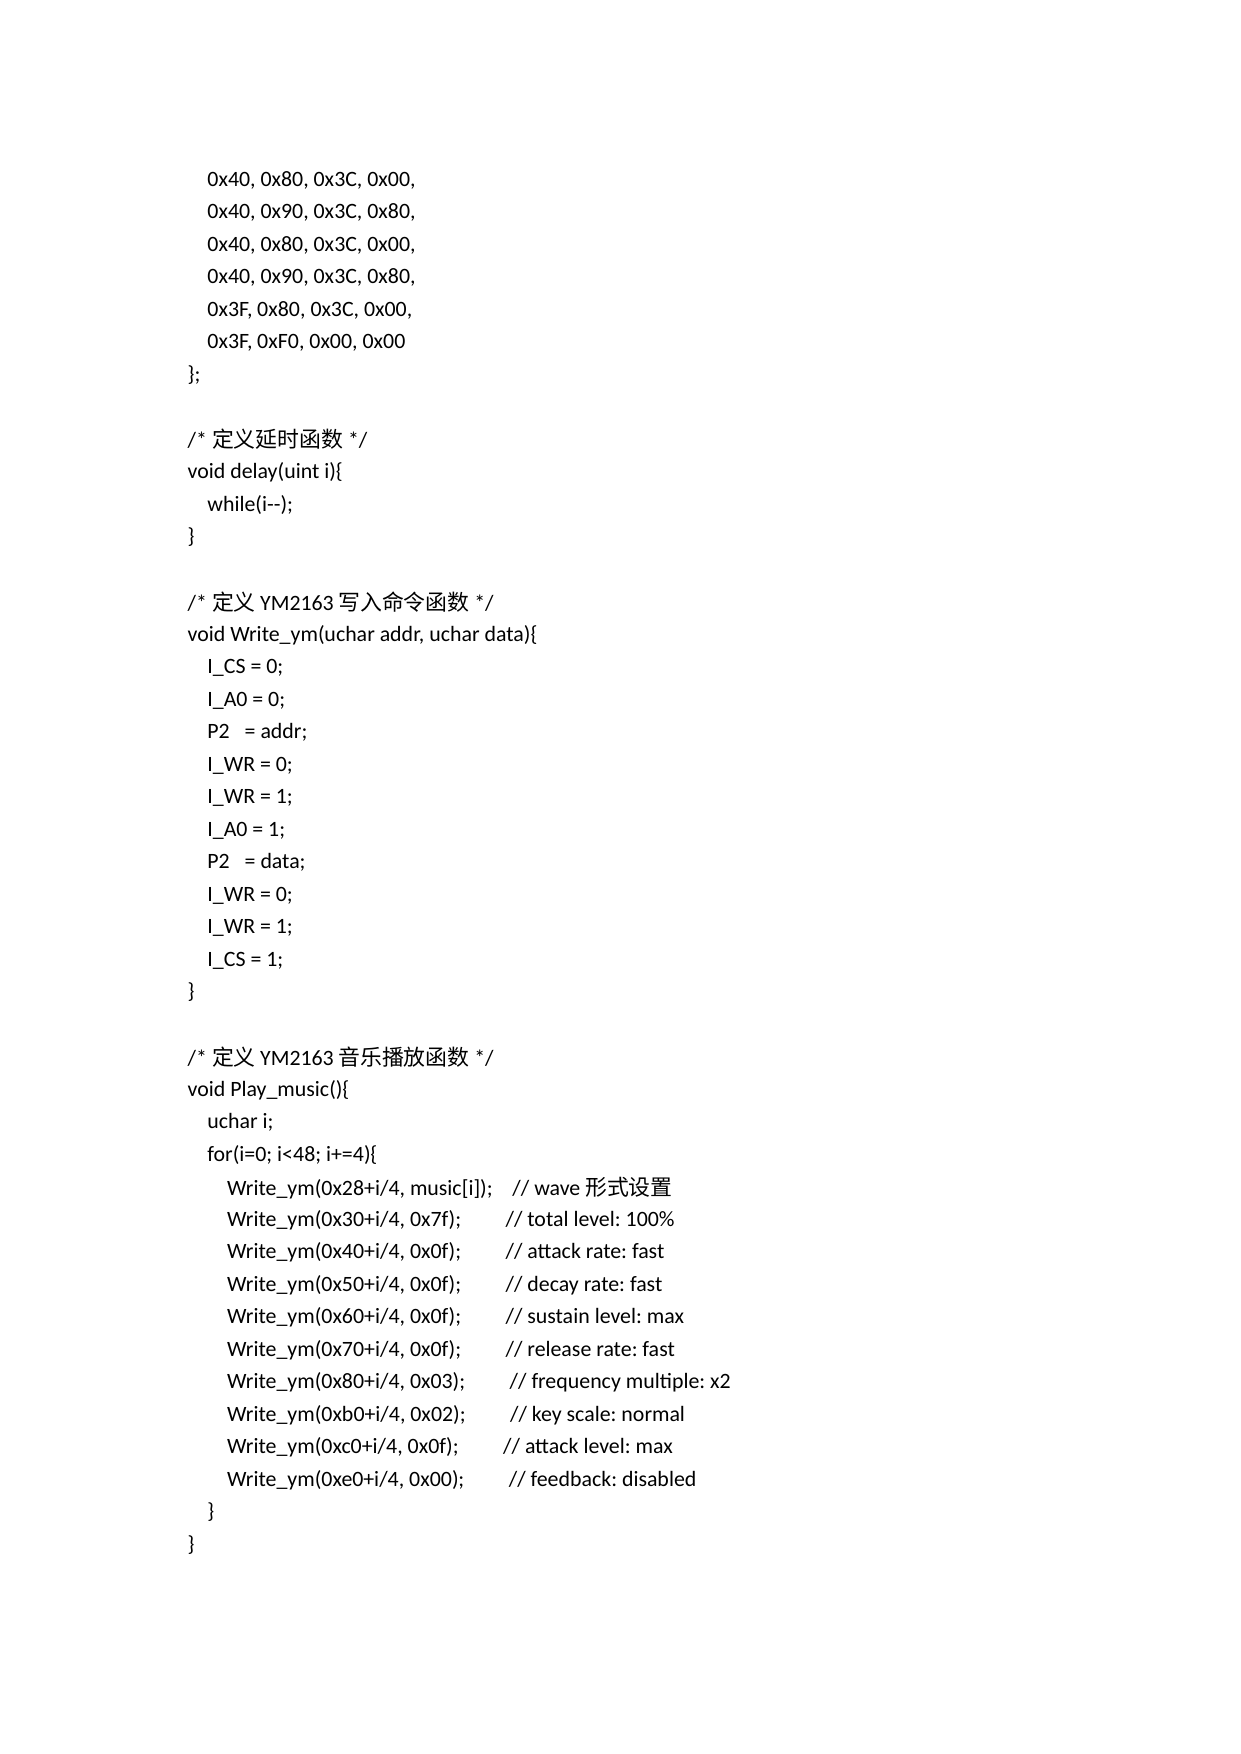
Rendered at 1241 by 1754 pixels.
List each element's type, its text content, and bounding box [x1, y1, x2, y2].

text void Write_ym(uchar addr, uchar data){ [187, 617, 1053, 649]
text I_WR = 1; [187, 779, 1053, 812]
text Write_ym(0x60+i/4, 0x0f); // sustain level: max [187, 1299, 1053, 1332]
text void Play_music(){ [187, 1072, 1053, 1104]
text P2 = data; [187, 844, 1053, 877]
text Write_ym(0x30+i/4, 0x7f); // total level: 100% [187, 1202, 1053, 1234]
text Write_ym(0xe0+i/4, 0x00); // feedback: disabled [187, 1462, 1053, 1494]
text I_A0 = 1; [187, 812, 1053, 844]
text I_A0 = 0; [187, 682, 1053, 714]
text I_CS = 1; [187, 942, 1053, 974]
text }; [187, 357, 1053, 389]
text /* 定义YM2163音乐播放函数 */ [187, 1039, 1053, 1072]
text } [187, 519, 1053, 552]
text 0x3F, 0xF0, 0x00, 0x00 [187, 324, 1053, 357]
text /* 定义YM2163写入命令函数 */ [187, 584, 1053, 617]
text Write_ym(0x40+i/4, 0x0f); // attack rate: fast [187, 1234, 1053, 1267]
text while(i--); [187, 487, 1053, 519]
text uchar i; [187, 1104, 1053, 1137]
text Write_ym(0xb0+i/4, 0x02); // key scale: normal [187, 1397, 1053, 1429]
text /* 定义延时函数 */ [187, 422, 1053, 454]
text } [187, 1527, 1053, 1559]
text } [187, 1494, 1053, 1527]
text I_WR = 1; [187, 909, 1053, 942]
text Write_ym(0x80+i/4, 0x03); // frequency multiple: x2 [187, 1364, 1053, 1397]
text 0x40, 0x90, 0x3C, 0x80, [187, 194, 1053, 227]
text Write_ym(0x50+i/4, 0x0f); // decay rate: fast [187, 1267, 1053, 1299]
text I_WR = 0; [187, 877, 1053, 909]
text for(i=0; i<48; i+=4){ [187, 1137, 1053, 1169]
text P2 = addr; [187, 714, 1053, 747]
text void delay(uint i){ [187, 454, 1053, 487]
text I_WR = 0; [187, 747, 1053, 779]
text 0x40, 0x80, 0x3C, 0x00, [187, 227, 1053, 259]
text 0x3F, 0x80, 0x3C, 0x00, [187, 292, 1053, 324]
text 0x40, 0x90, 0x3C, 0x80, [187, 259, 1053, 292]
text Write_ym(0x70+i/4, 0x0f); // release rate: fast [187, 1332, 1053, 1364]
text Write_ym(0xc0+i/4, 0x0f); // attack level: max [187, 1429, 1053, 1462]
text } [187, 974, 1053, 1007]
text I_CS = 0; [187, 649, 1053, 682]
text Write_ym(0x28+i/4, music[i]); // wave形式设置 [187, 1169, 1053, 1202]
text 0x40, 0x80, 0x3C, 0x00, [187, 162, 1053, 194]
